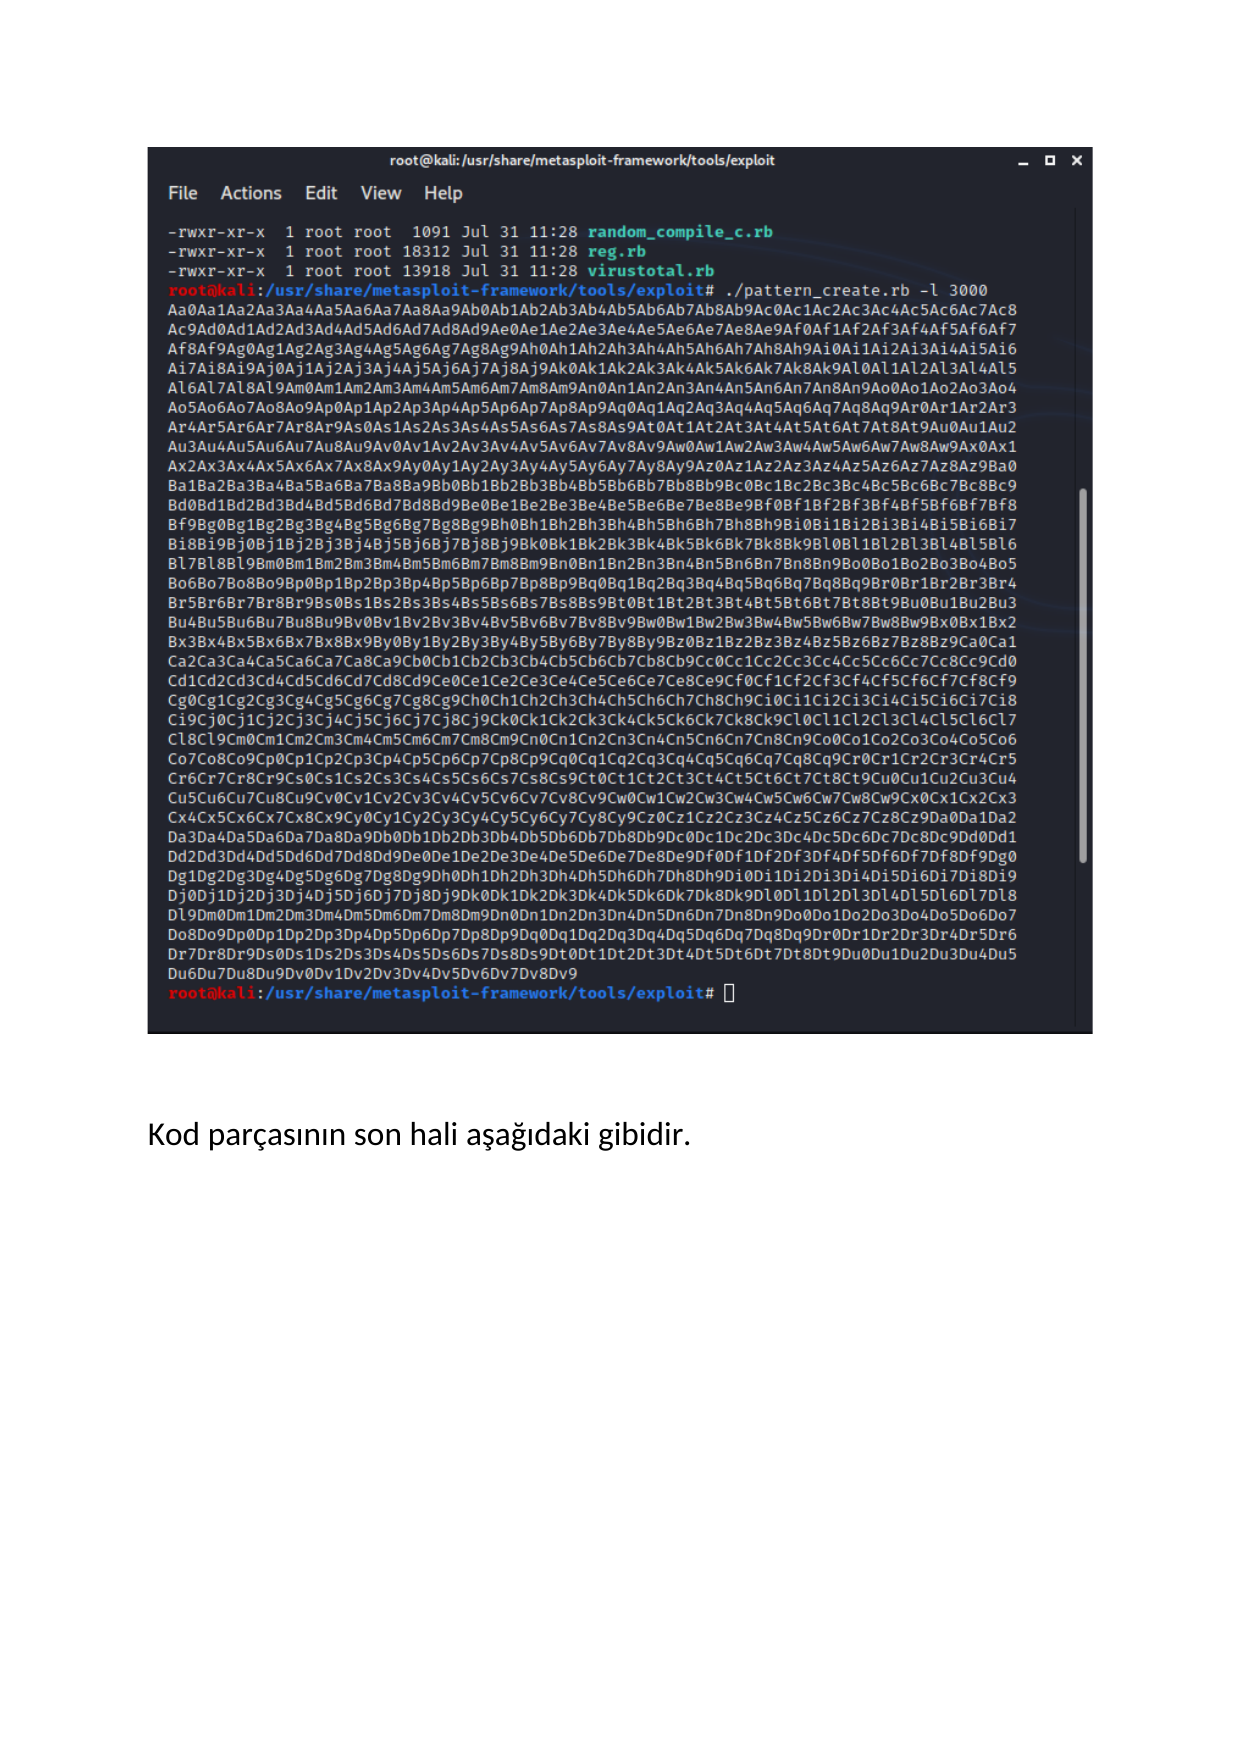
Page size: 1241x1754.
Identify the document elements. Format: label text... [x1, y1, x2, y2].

picture [147, 147, 1093, 1034]
text Kod parçasının son hali aşağıdaki gibidir. [148, 1113, 1093, 1154]
